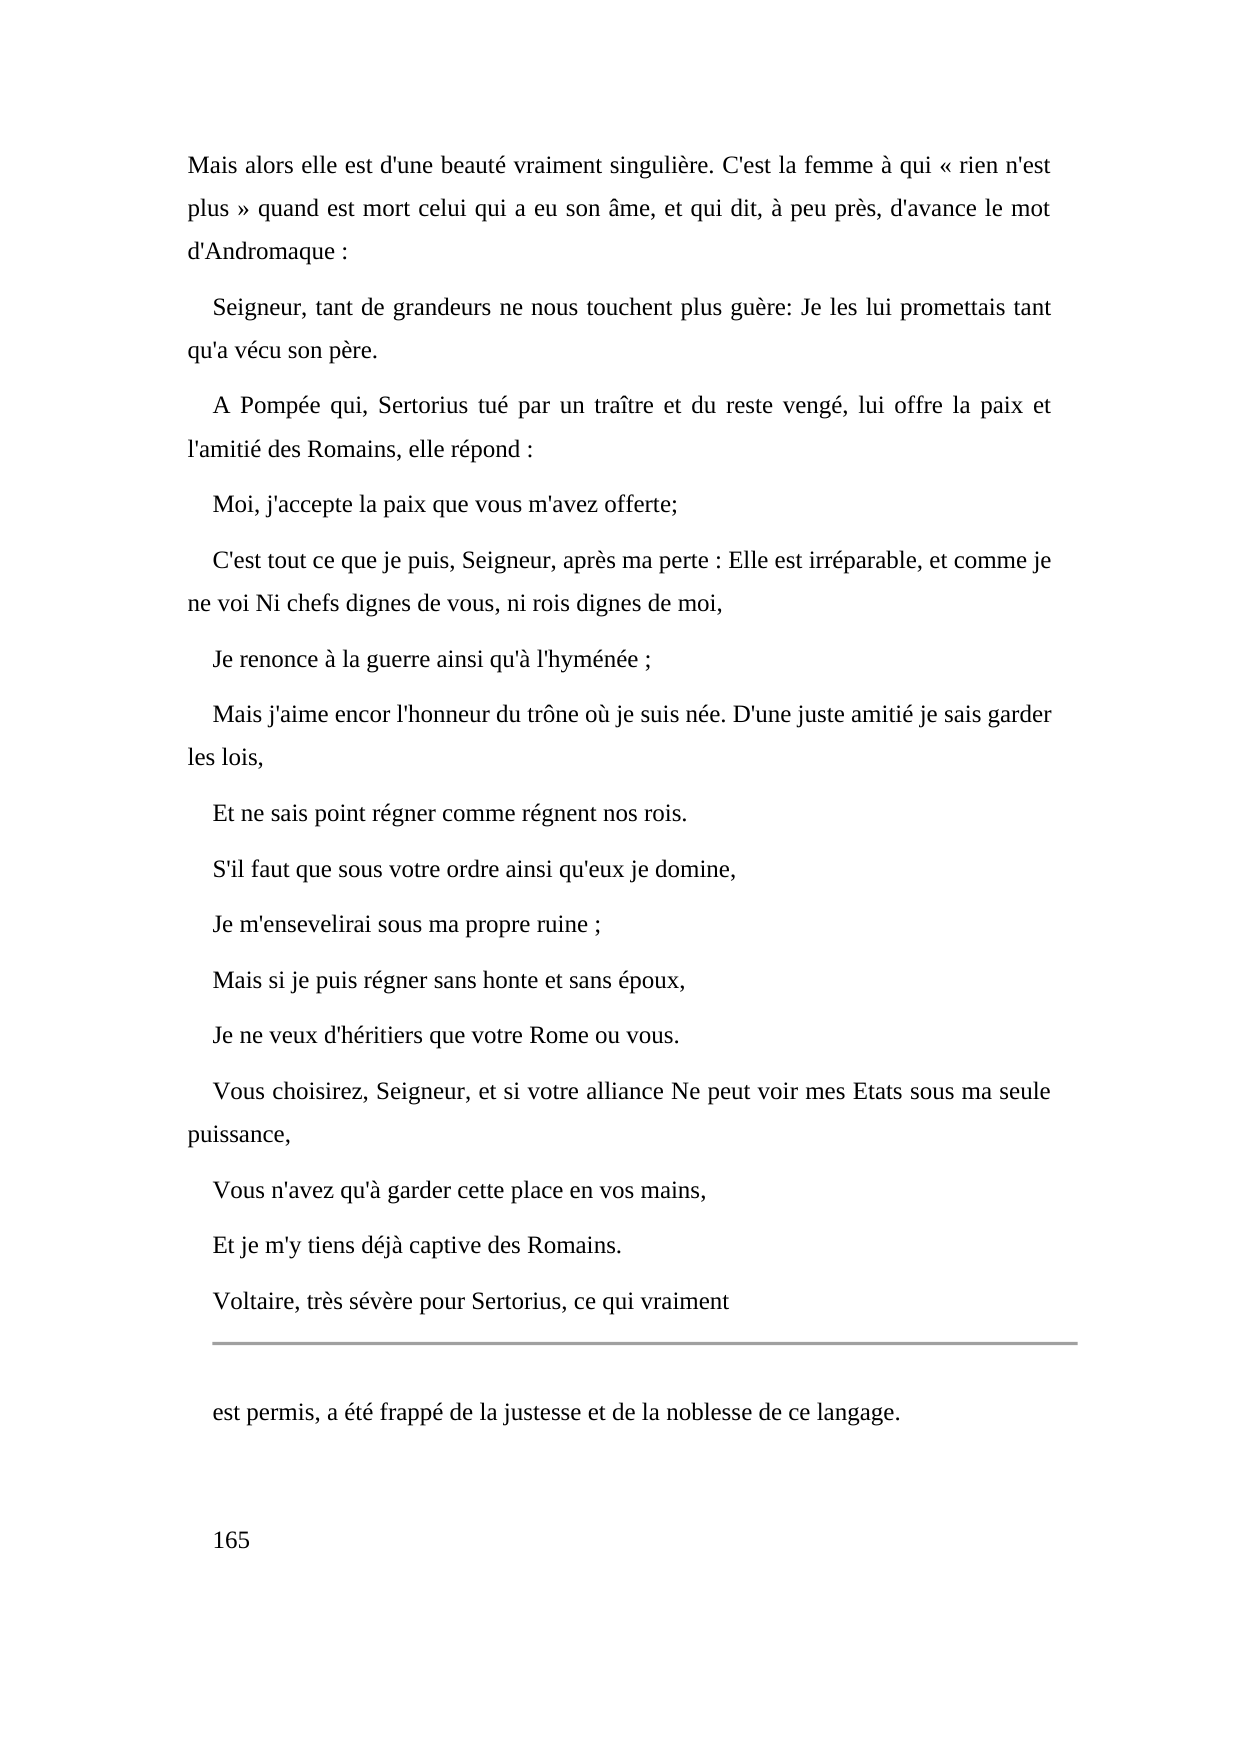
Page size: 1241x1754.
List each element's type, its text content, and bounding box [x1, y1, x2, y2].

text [187, 150, 1053, 265]
text Mais j'aime encor l'honneur du trône où je suis née. D'une juste amitié je sais garder les lois, [187, 699, 1053, 771]
text S'il faut que sous votre ordre ainsi qu'eux je domine, [187, 854, 1053, 882]
text Vous choisirez, Seigneur, et si votre alliance Ne peut voir mes Etats sous ma seule puissance, [187, 1076, 1053, 1148]
text Voltaire, très sévère pour Sertorius, ce qui vraiment [187, 1286, 1053, 1315]
text Et je m'y tiens déjà captive des Romains. [187, 1231, 1053, 1259]
text Moi, j'accepte la paix que vous m'avez offerte; [187, 489, 1053, 518]
text est permis, a été frappé de la justesse et de la noblesse de ce langage. [187, 1397, 1053, 1426]
text Mais si je puis régner sans honte et sans époux, [187, 965, 1053, 994]
text A Pompée qui, Sertorius tué par un traître et du reste vengé, lui offre la paix et l'amitié des Romains, elle répond : [187, 391, 1053, 462]
text Je m'ensevelirai sous ma propre ruine ; [187, 909, 1053, 938]
text Seigneur, tant de grandeurs ne nous touchent plus guère: Je les lui promettais tant qu'a vécu son père. [187, 292, 1053, 364]
text Et ne sais point régner comme régnent nos rois. [187, 798, 1053, 827]
text Je renonce à la guerre ainsi qu'à l'hyménée ; [187, 644, 1053, 672]
text Vous n'avez qu'à garder cette place en vos mains, [187, 1175, 1053, 1204]
text Je ne veux d'héritiers que votre Rome ou vous. [187, 1021, 1053, 1049]
text C'est tout ce que je puis, Seigneur, après ma perte : Elle est irréparable, et comme je ne voi Ni chefs dignes de vous, ni rois dignes de moi, [187, 545, 1053, 617]
